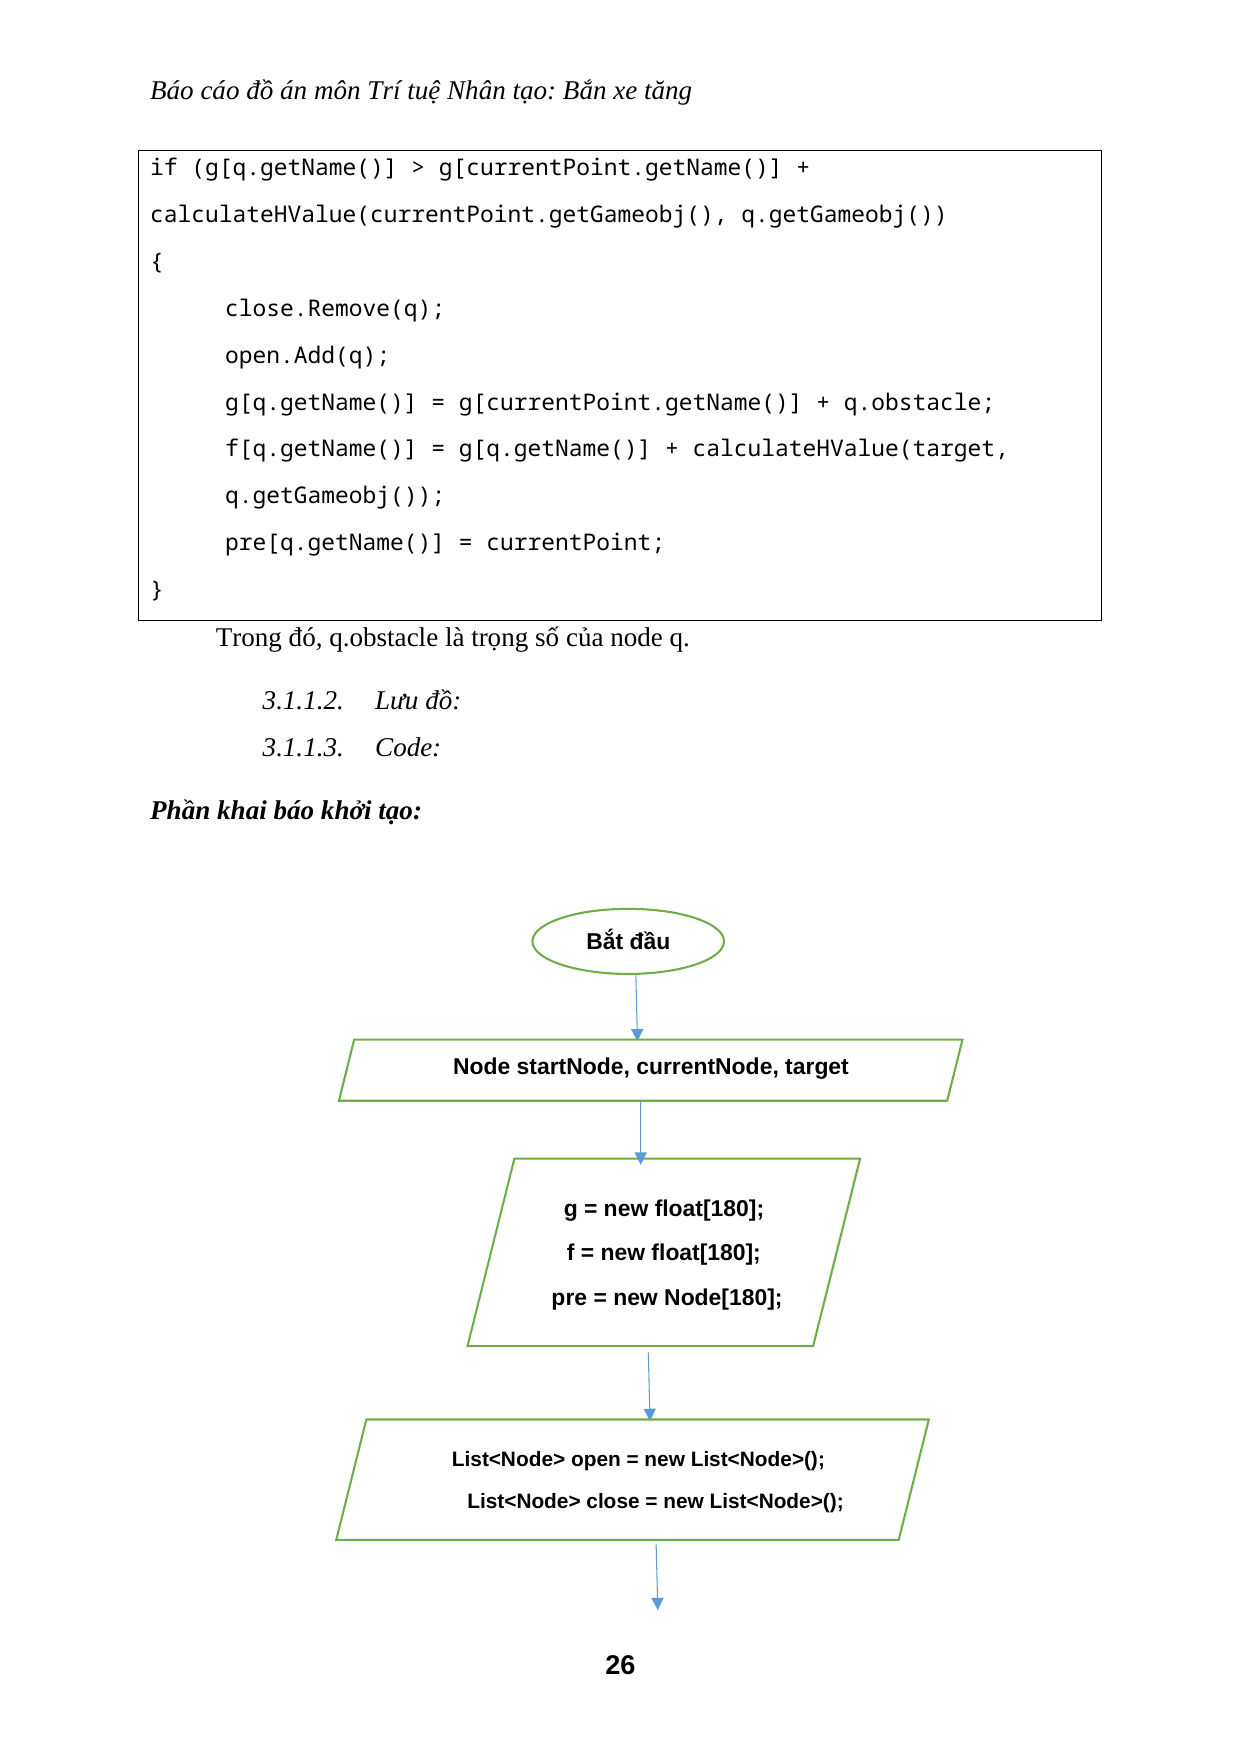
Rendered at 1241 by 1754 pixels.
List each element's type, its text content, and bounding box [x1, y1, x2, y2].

list Lưu đồ: [262, 684, 1090, 715]
list Code: [262, 731, 1090, 762]
text Phần khai báo khởi tạo: [150, 794, 1090, 825]
text Trong đó, q.obstacle là trọng số của node q. [150, 621, 1090, 652]
table_header if (g[q.getName()] > g[currentPoint.getName()] + calculateHValue(currentPoint.getGameobj(), q.getGameobj()) { close.Remove(q); open.Add(q); g[q.getName()] = g[currentPoint.getName()] + q.obstacle; f[q.getName()] = g[q.getName()] + calculateHValue(target, q.getGameobj()); pre[q.getName()] = currentPoint; } [139, 151, 1101, 620]
